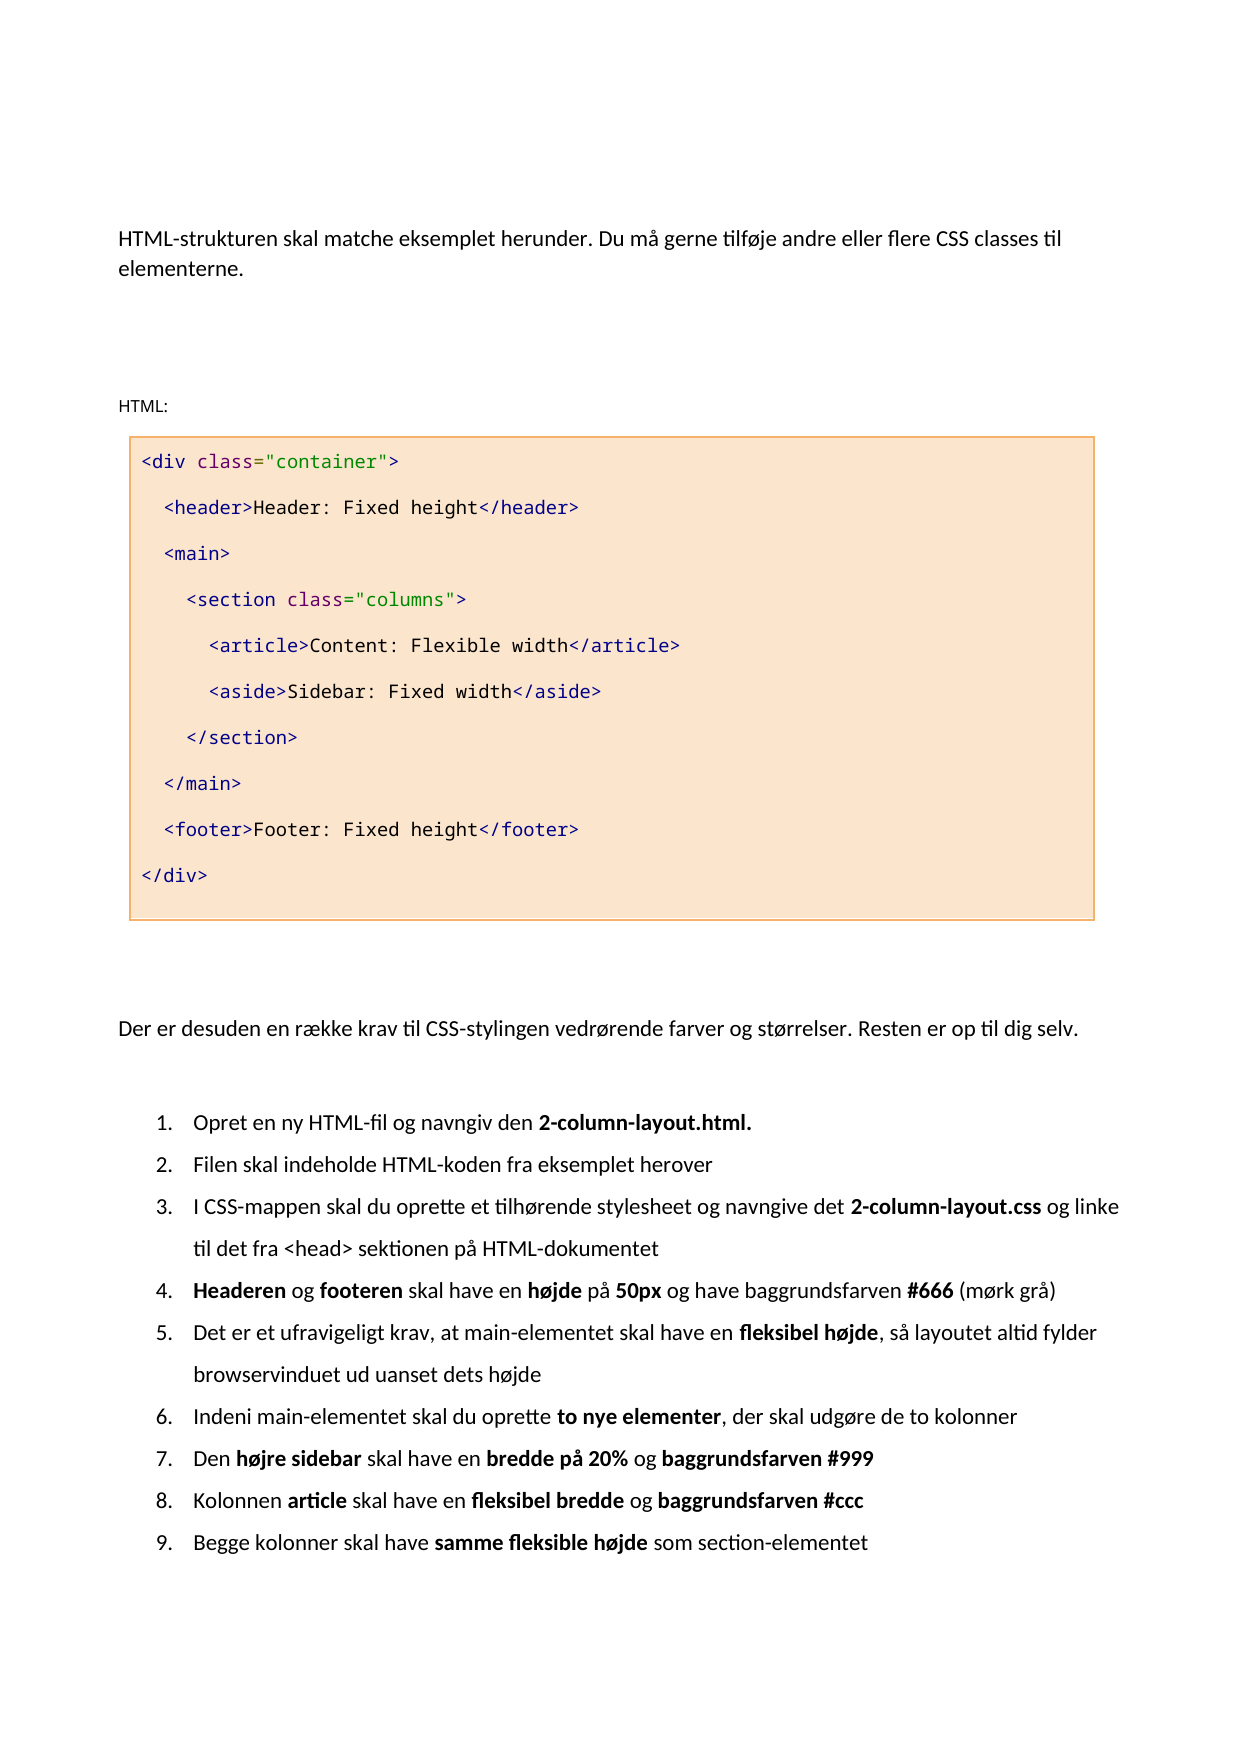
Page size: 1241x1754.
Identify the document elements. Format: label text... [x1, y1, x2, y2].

list Kolonnen article skal have en fleksibel bredde og baggrundsfarven #ccc [156, 1486, 1122, 1514]
list Begge kolonner skal have samme fleksible højde som section-elementet [156, 1528, 1122, 1556]
list Headeren og footeren skal have en højde på 50px og have baggrundsfarven #666 (mørk grå) [156, 1276, 1122, 1304]
list Indeni main-elementet skal du oprette to nye elementer, der skal udgøre de to kolonner [156, 1402, 1122, 1430]
table_header <div class="container"> <header>Header: Fixed height</header> <main> <section class="columns"> <article>Content: Flexible width</article> <aside>Sidebar: Fixed width</aside> </section> </main> <footer>Footer: Fixed height</footer> </div> [131, 438, 1093, 918]
text HTML: [118, 395, 1122, 418]
list Filen skal indeholde HTML-koden fra eksemplet herover [156, 1150, 1122, 1178]
list Den højre sidebar skal have en bredde på 20% og baggrundsfarven #999 [156, 1444, 1122, 1472]
text HTML-strukturen skal matche eksemplet herunder. Du må gerne tilføje andre eller flere CSS classes til elementerne. [118, 224, 1122, 282]
list Det er et ufravigeligt krav, at main-elementet skal have en fleksibel højde, så layoutet altid fylder browservinduet ud uanset dets højde [156, 1318, 1122, 1388]
list I CSS-mappen skal du oprette et tilhørende stylesheet og navngive det 2-column-layout.css og linke til det fra <head> sektionen på HTML-dokumentet [156, 1192, 1122, 1262]
list Opret en ny HTML-fil og navngiv den 2-column-layout.html. [156, 1108, 1122, 1136]
text Der er desuden en række krav til CSS-stylingen vedrørende farver og størrelser. Resten er op til dig selv. [118, 1014, 1122, 1042]
